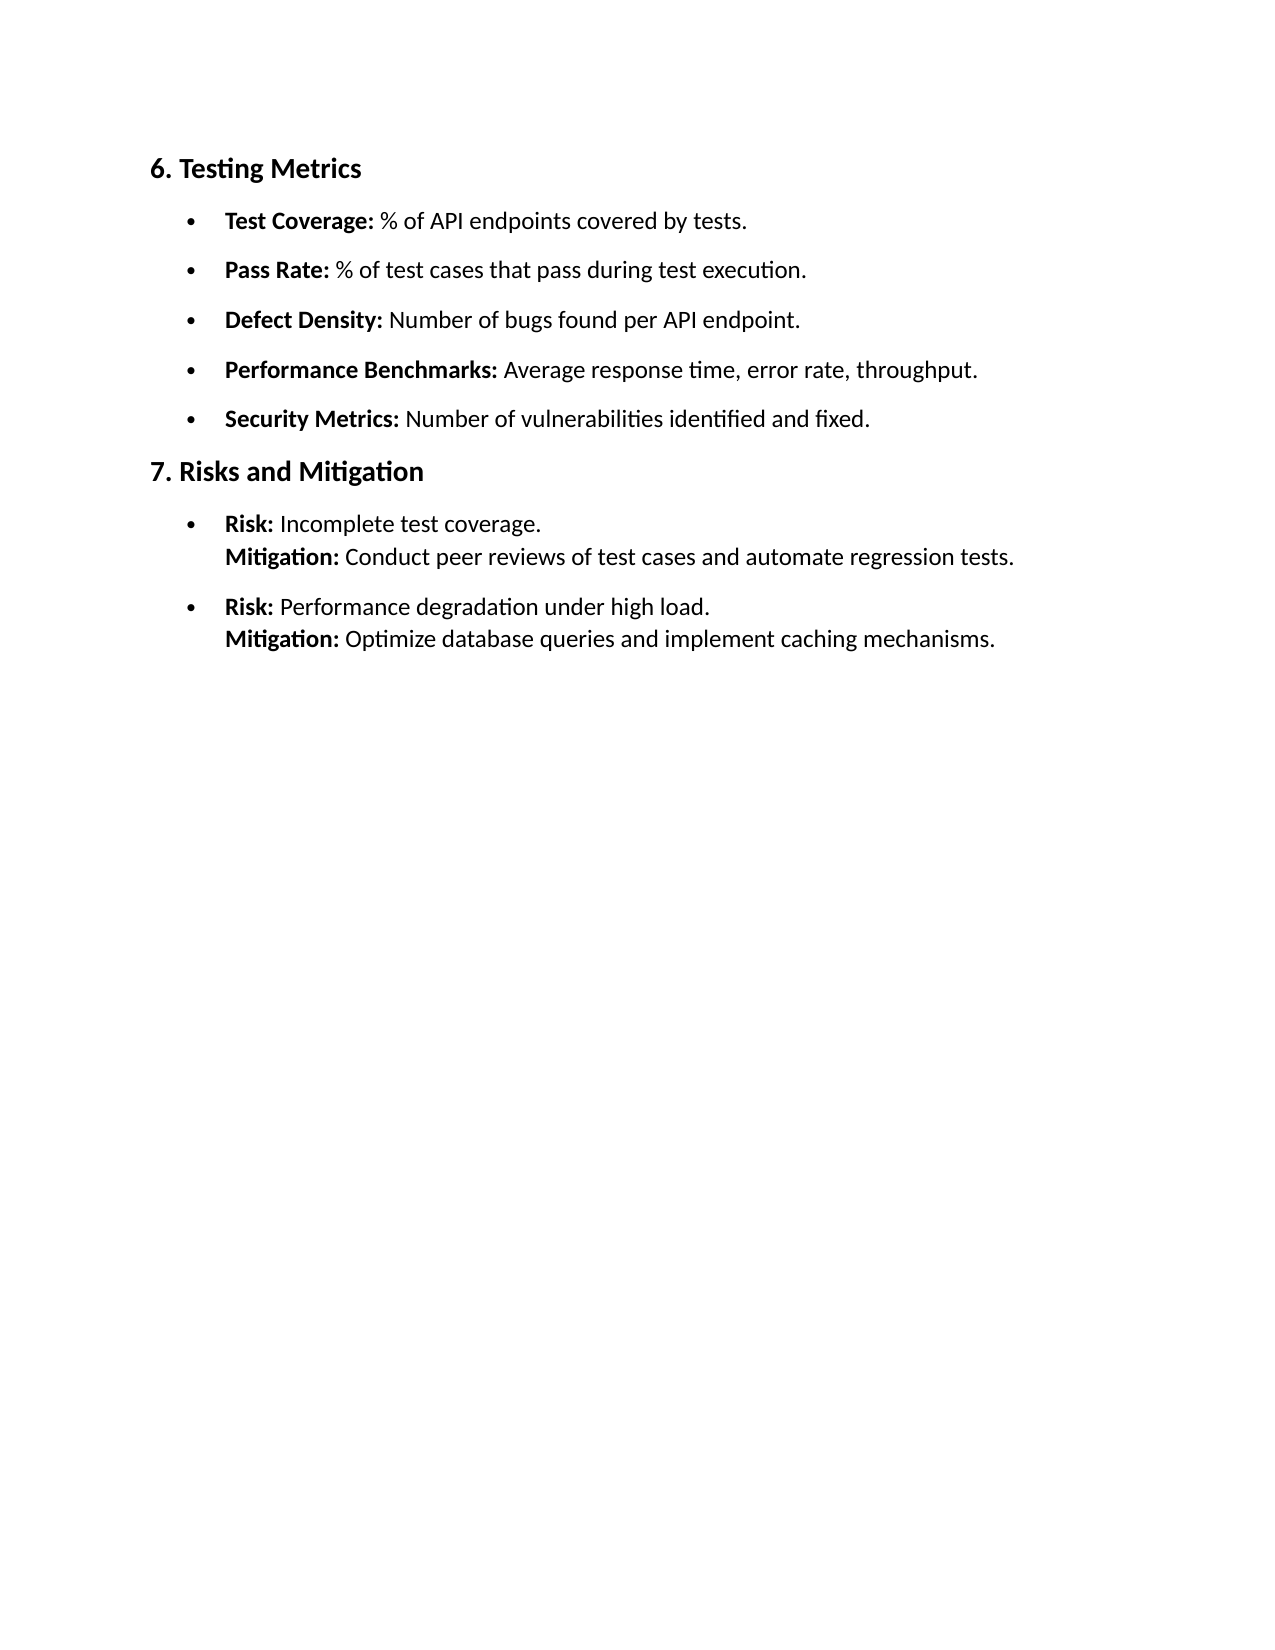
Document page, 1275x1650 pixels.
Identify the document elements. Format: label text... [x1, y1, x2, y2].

list Defect Density: Number of bugs found per API endpoint. [187, 304, 1125, 335]
list Performance Benchmarks: Average response time, error rate, throughput. [187, 354, 1125, 384]
list Risk: Performance degradation under high load. Mitigation: Optimize database queries and implement caching mechanisms. [187, 591, 1125, 654]
list Security Metrics: Number of vulnerabilities identified and fixed. [187, 403, 1125, 434]
list Risk: Incomplete test coverage. Mitigation: Conduct peer reviews of test cases and automate regression tests. [187, 508, 1125, 572]
list Pass Rate: % of test cases that pass during test execution. [187, 255, 1125, 285]
text 7. Risks and Mitigation [150, 453, 1125, 489]
text 6. Testing Metrics [150, 150, 1125, 186]
list Test Coverage: % of API endpoints covered by tests. [187, 205, 1125, 236]
